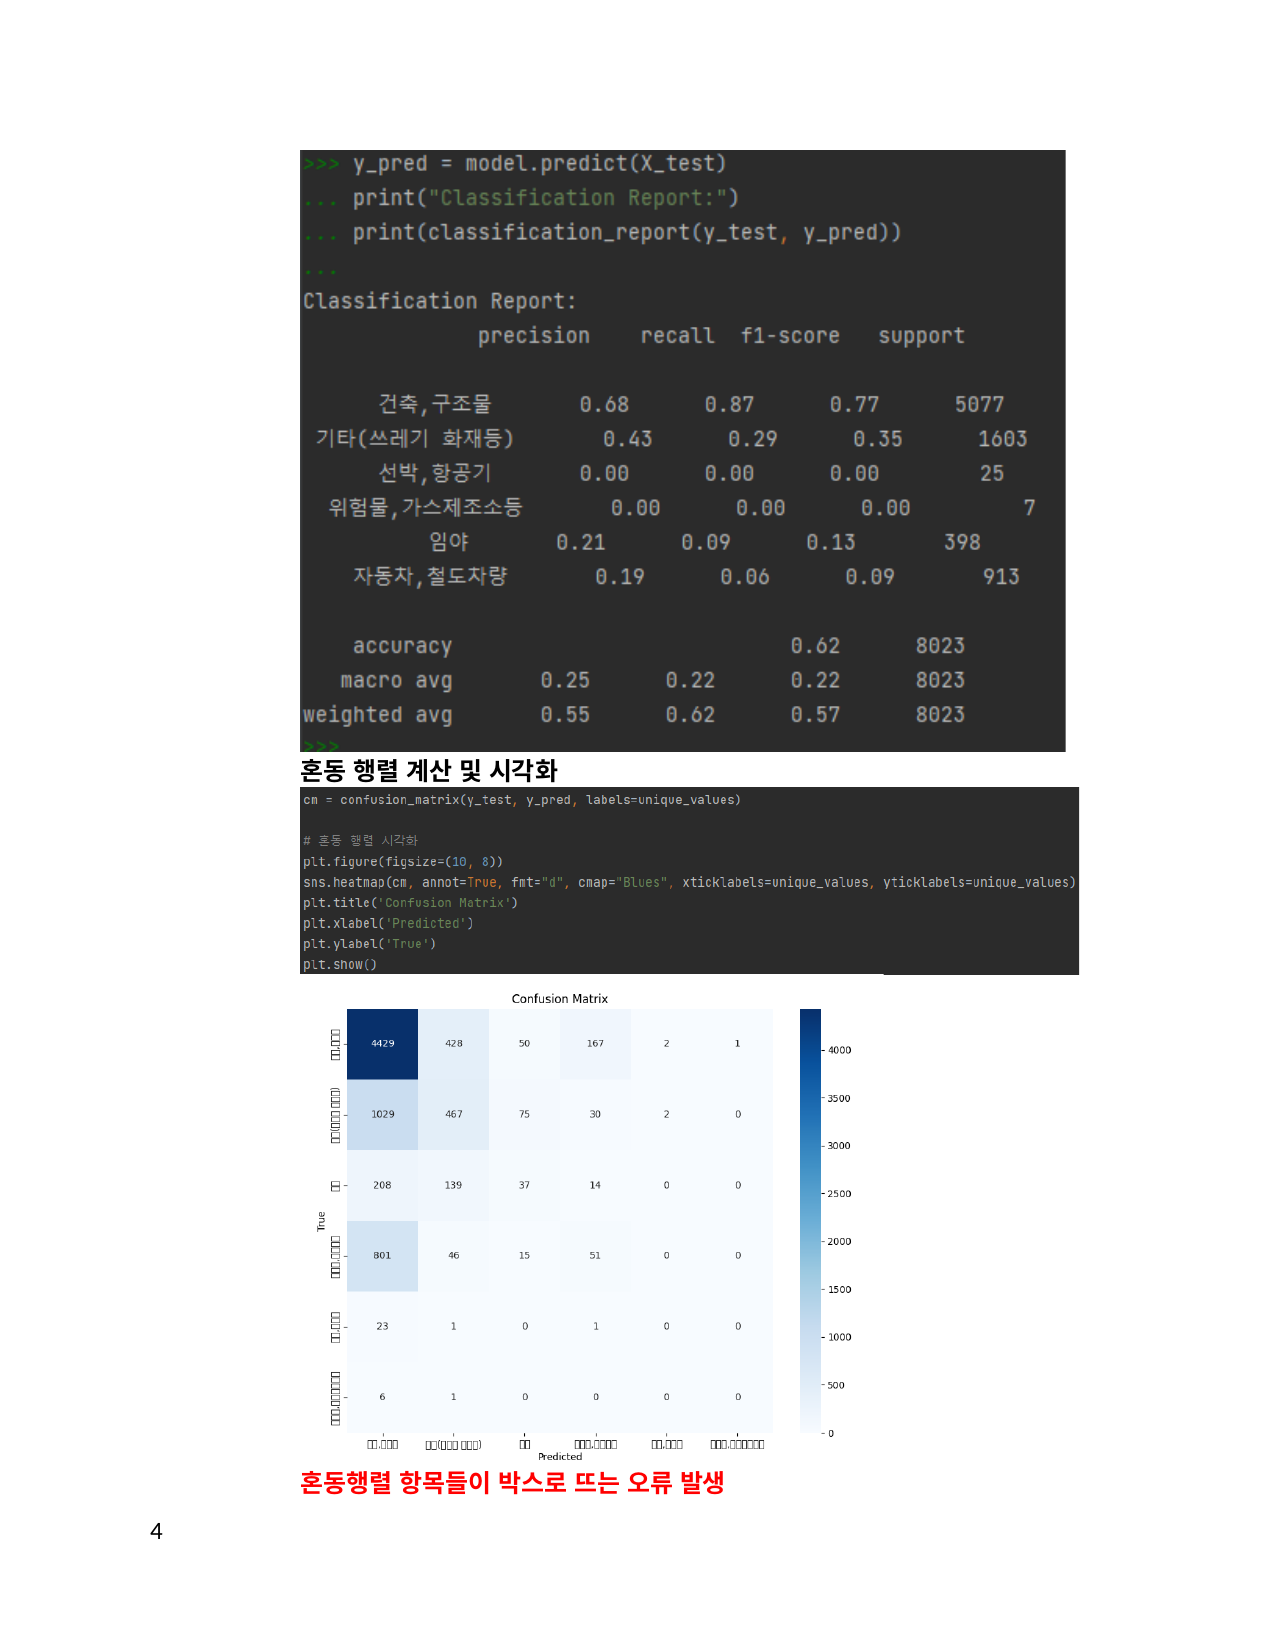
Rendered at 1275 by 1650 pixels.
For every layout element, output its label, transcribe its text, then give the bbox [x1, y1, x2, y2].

list 혼동행렬 항목들이 박스로 뜨는 오류 발생 [300, 1464, 1125, 1500]
picture [300, 150, 1066, 752]
list 혼동 행렬 계산 및 시각화 [300, 752, 1125, 788]
picture [300, 787, 1080, 1464]
